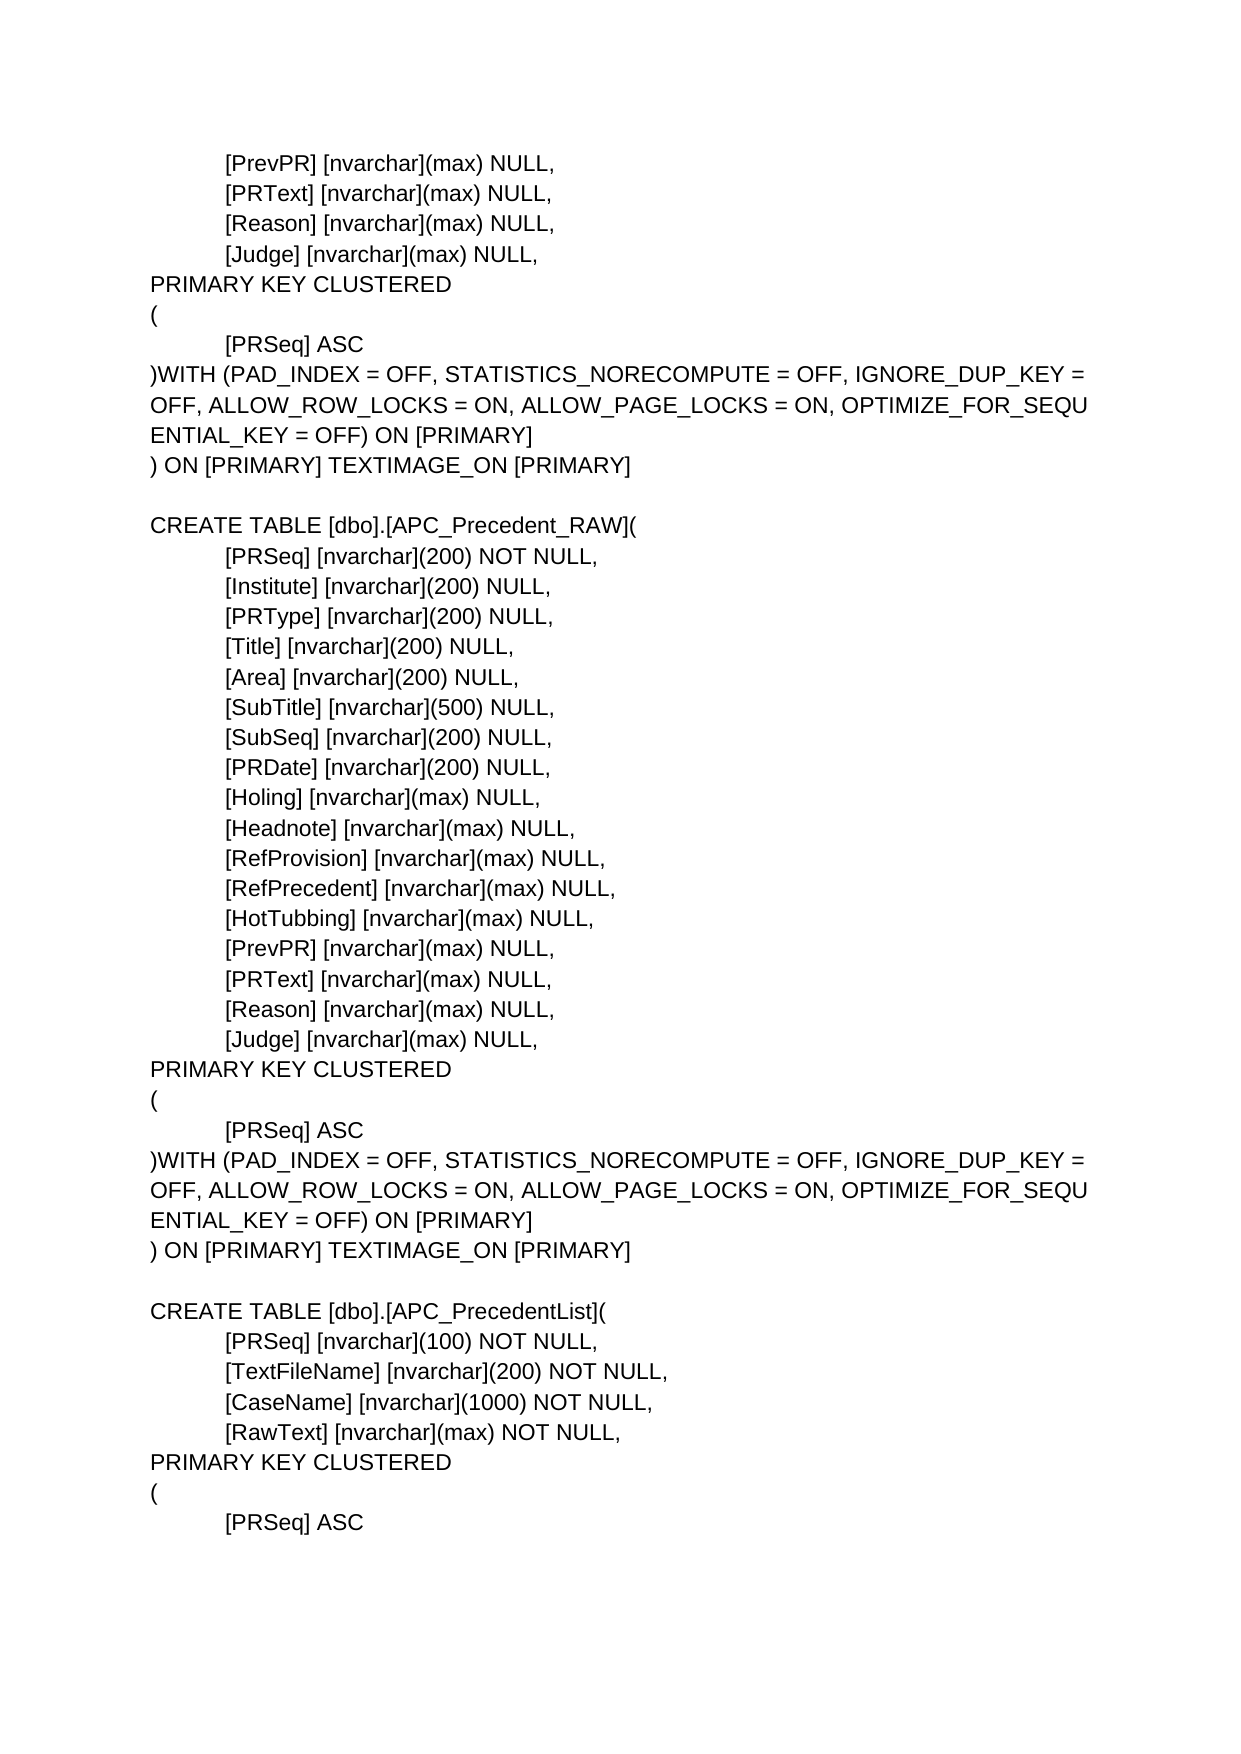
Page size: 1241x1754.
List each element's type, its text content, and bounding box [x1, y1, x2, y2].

text ( [150, 1479, 1090, 1506]
text [Judge] [nvarchar](max) NULL, [150, 241, 1090, 267]
text [SubSeq] [nvarchar](200) NULL, [150, 724, 1090, 750]
text [RefProvision] [nvarchar](max) NULL, [150, 845, 1090, 871]
text [PRSeq] ASC [150, 331, 1090, 358]
text CREATE TABLE [dbo].[APC_Precedent_RAW]( [150, 512, 1090, 539]
text [PRType] [nvarchar](200) NULL, [150, 603, 1090, 629]
text [Reason] [nvarchar](max) NULL, [150, 996, 1090, 1022]
text [CaseName] [nvarchar](1000) NOT NULL, [150, 1388, 1090, 1415]
text [PrevPR] [nvarchar](max) NULL, [150, 935, 1090, 962]
text ) ON [PRIMARY] TEXTIMAGE_ON [PRIMARY] [150, 1237, 1090, 1264]
text [PRSeq] [nvarchar](200) NOT NULL, [150, 543, 1090, 569]
text [TextFileName] [nvarchar](200) NOT NULL, [150, 1358, 1090, 1385]
text [PRText] [nvarchar](max) NULL, [150, 180, 1090, 207]
text PRIMARY KEY CLUSTERED [150, 1056, 1090, 1083]
text PRIMARY KEY CLUSTERED [150, 271, 1090, 297]
text [PRText] [nvarchar](max) NULL, [150, 966, 1090, 992]
text [PRDate] [nvarchar](200) NULL, [150, 754, 1090, 781]
text ( [150, 301, 1090, 327]
text CREATE TABLE [dbo].[APC_PrecedentList]( [150, 1298, 1090, 1324]
text [HotTubbing] [nvarchar](max) NULL, [150, 905, 1090, 932]
text [Institute] [nvarchar](200) NULL, [150, 573, 1090, 599]
text [Title] [nvarchar](200) NULL, [150, 633, 1090, 660]
text [PrevPR] [nvarchar](max) NULL, [150, 150, 1090, 176]
text [PRSeq] ASC [150, 1117, 1090, 1143]
text [RawText] [nvarchar](max) NOT NULL, [150, 1419, 1090, 1445]
text [PRSeq] ASC [150, 1509, 1090, 1536]
text ( [150, 1086, 1090, 1113]
text [Judge] [nvarchar](max) NULL, [150, 1026, 1090, 1052]
text ) ON [PRIMARY] TEXTIMAGE_ON [PRIMARY] [150, 452, 1090, 478]
text PRIMARY KEY CLUSTERED [150, 1449, 1090, 1475]
text [SubTitle] [nvarchar](500) NULL, [150, 694, 1090, 720]
text [RefPrecedent] [nvarchar](max) NULL, [150, 875, 1090, 901]
text [PRSeq] [nvarchar](100) NOT NULL, [150, 1328, 1090, 1354]
text [Holing] [nvarchar](max) NULL, [150, 784, 1090, 811]
text [Headnote] [nvarchar](max) NULL, [150, 814, 1090, 841]
text [Area] [nvarchar](200) NULL, [150, 663, 1090, 690]
text [Reason] [nvarchar](max) NULL, [150, 210, 1090, 237]
